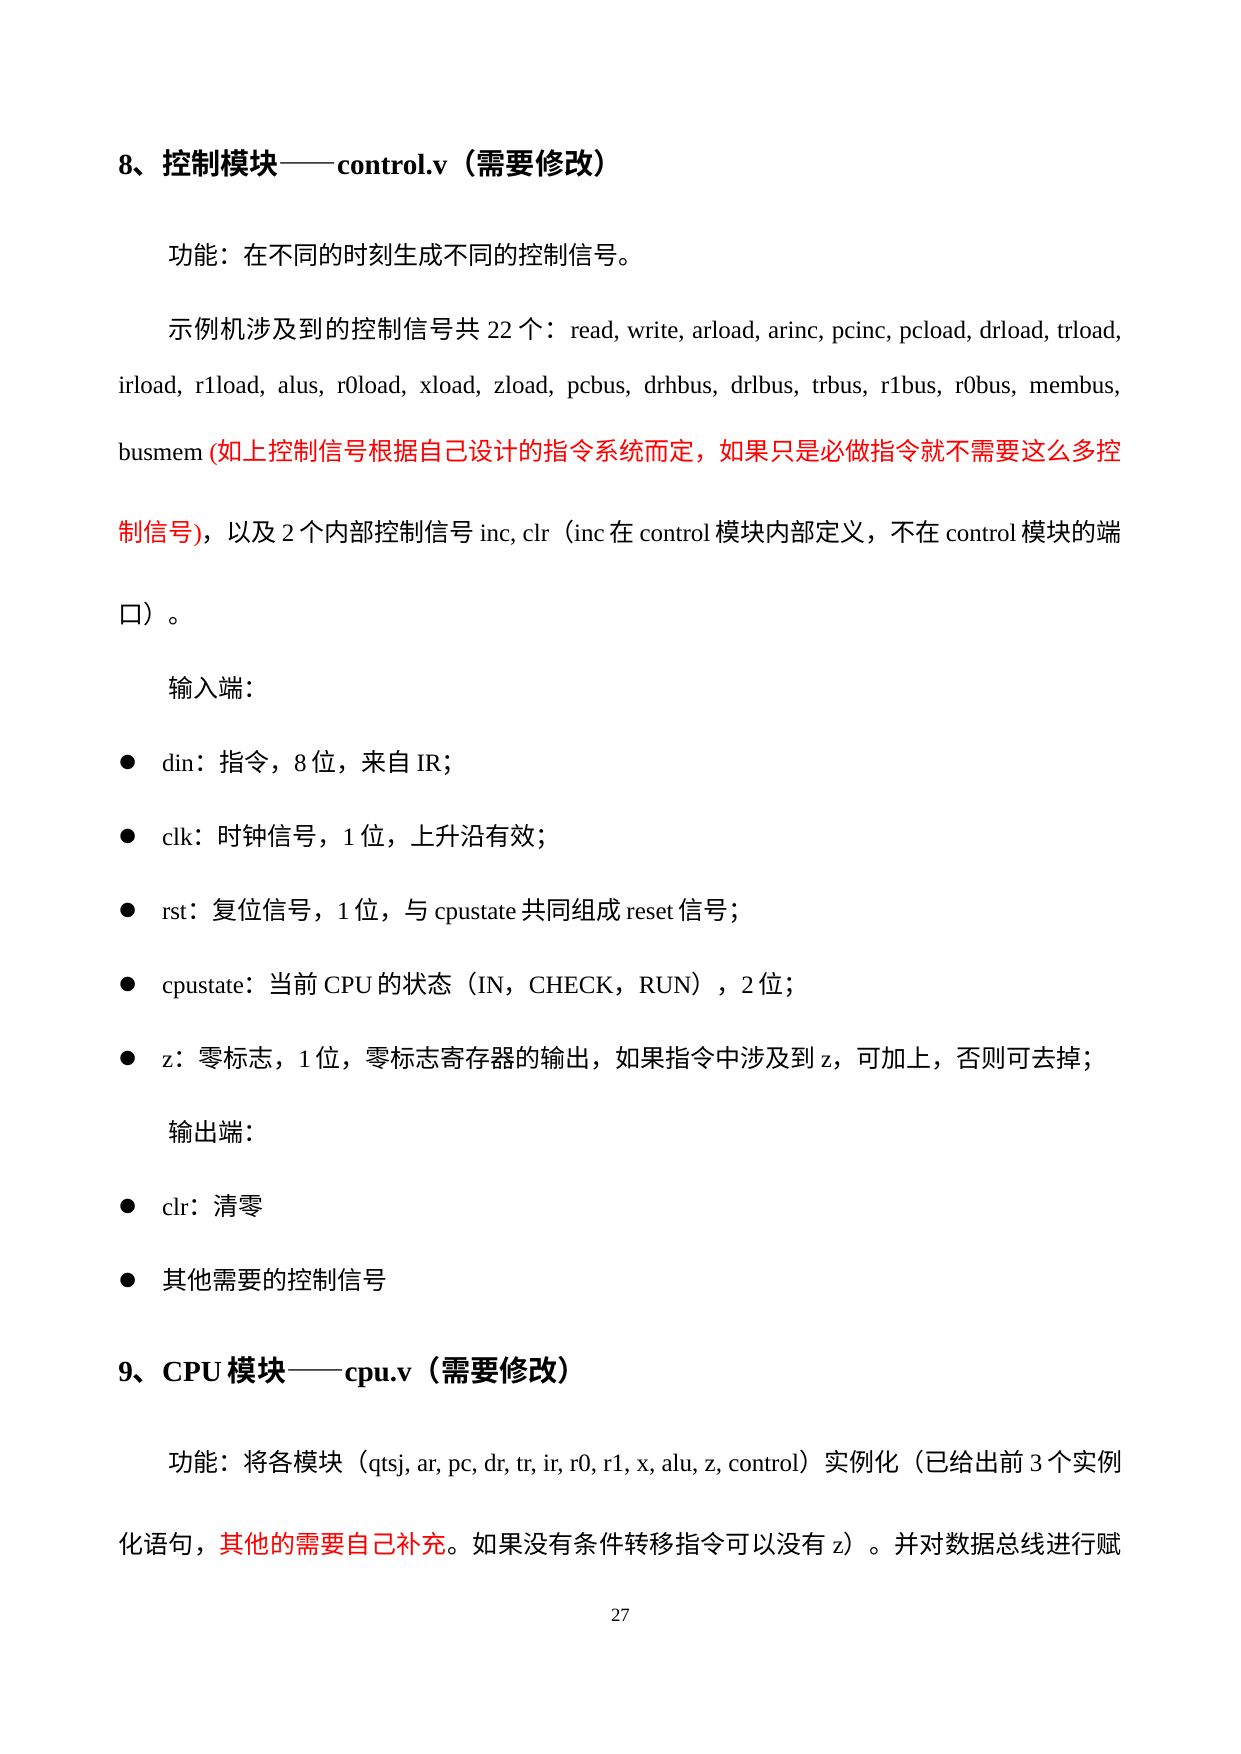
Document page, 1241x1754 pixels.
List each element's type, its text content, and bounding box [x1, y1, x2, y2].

text 功能：在不同的时刻生成不同的控制信号。 [118, 221, 1122, 286]
text 输出端： [118, 1098, 1122, 1163]
list cpustate：当前CPU的状态（IN，CHECK，RUN），2位； [118, 950, 1122, 1015]
subtitle 8、控制模块——control.v（需要修改） [118, 129, 1122, 194]
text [118, 1428, 1122, 1575]
list din：指令，8位，来自IR； [118, 728, 1122, 793]
list clr：清零 [118, 1172, 1122, 1237]
list rst：复位信号，1位，与cpustate共同组成reset信号； [118, 876, 1122, 941]
text 输入端： [118, 654, 1122, 719]
list 其他需要的控制信号 [118, 1246, 1122, 1311]
list z：零标志，1位，零标志寄存器的输出，如果指令中涉及到z，可加上，否则可去掉； [118, 1024, 1122, 1089]
text 示例机涉及到的控制信号共22个：read, write, arload, arinc, pcinc, pcload, drload, trload, irload, r1load, alus, r0load, xload, zload, pcbus, drhbus, drlbus, trbus, r1bus, r0bus, membus, busmem (如上控制信号根据自己设计的指令系统而定，如果只是必做指令就不需要这么多控制信号)，以及2个内部控制信号inc, clr（inc在control模块内部定义，不在control模块的端口）。 [118, 295, 1122, 645]
list clk：时钟信号，1位，上升沿有效； [118, 802, 1122, 867]
subtitle 9、CPU模块——cpu.v（需要修改） [118, 1337, 1122, 1402]
